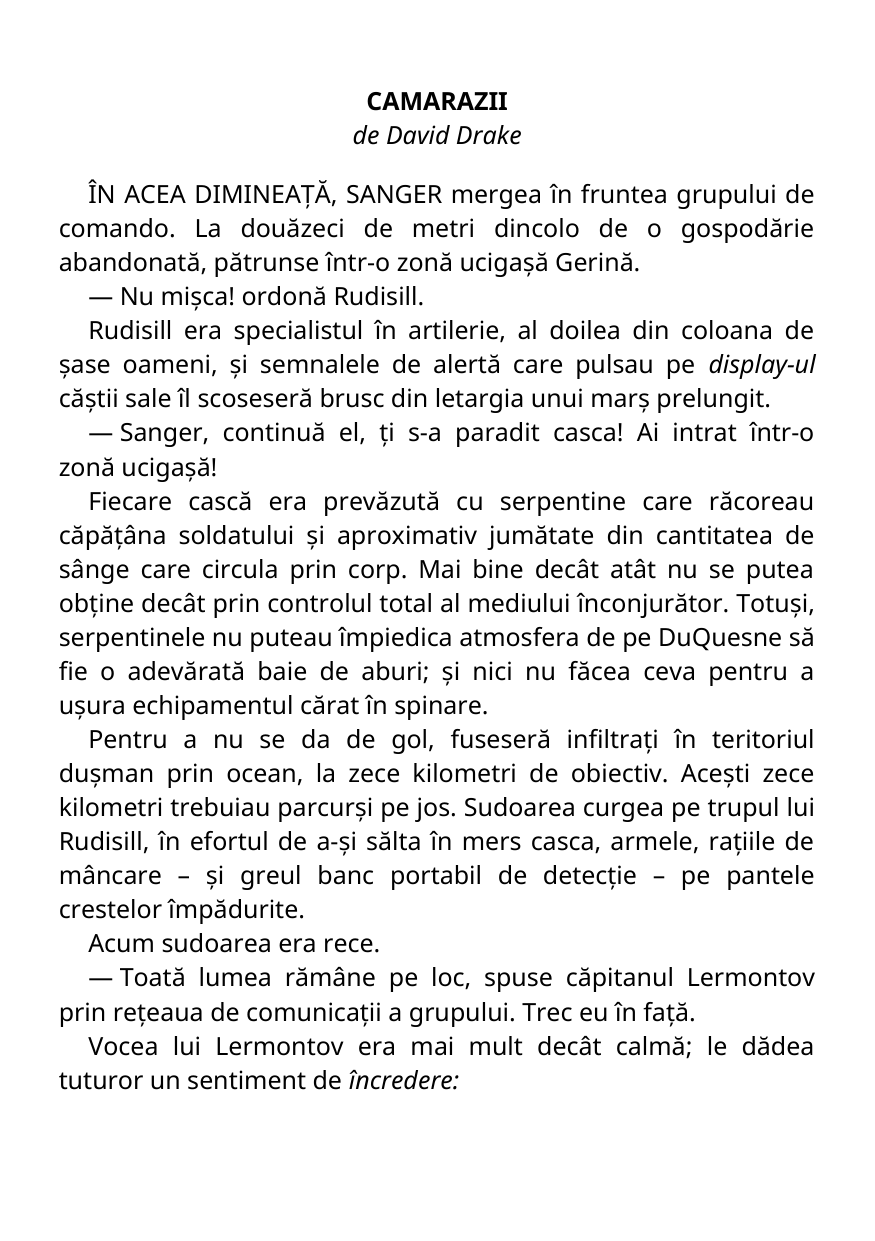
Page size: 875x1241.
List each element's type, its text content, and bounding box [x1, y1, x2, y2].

text ÎN ACEA DIMINEAŢĂ, SANGER mergea în fruntea grupului de comando. La douăzeci de metri dincolo de o gospodărie abandonată, pătrunse într-o zonă ucigaşă Gerină. [58, 177, 816, 279]
text Fiecare cască era prevăzută cu serpentine care răcoreau căpăţâna soldatului şi aproximativ jumătate din cantitatea de sânge care circula prin corp. Mai bine decât atât nu se putea obţine decât prin controlul total al mediului înconjurător. Totuşi, serpentinele nu puteau împiedica atmosfera de pe DuQuesne să fie o adevărată baie de aburi; şi nici nu făcea ceva pentru a uşura echipamentul cărat în spinare. [58, 483, 816, 722]
text Vocea lui Lermontov era mai mult decât calmă; le dădea tuturor un sentiment de încredere: [58, 1028, 816, 1096]
text Pentru a nu se da de gol, fuseseră infiltraţi în teritoriul duşman prin ocean, la zece kilometri de obiectiv. Aceşti zece kilometri trebuiau parcurşi pe jos. Sudoarea curgea pe trupul lui Rudisill, în efortul de a-şi sălta în mers casca, armele, raţiile de mâncare – şi greul banc portabil de detecţie – pe pantele crestelor împădurite. [58, 722, 816, 926]
text ― Nu mişca! ordonă Rudisill. [58, 279, 816, 313]
text Acum sudoarea era rece. [58, 926, 816, 960]
text Rudisill era specialistul în artilerie, al doilea din coloana de şase oameni, şi semnalele de alertă care pulsau pe display-ul căştii sale îl scoseseră brusc din letargia unui marş prelungit. [58, 313, 816, 415]
text ― Sanger, continuă el, ţi s-a paradit casca! Ai intrat într-o zonă ucigaşă! [58, 415, 816, 483]
text ― Toată lumea rămâne pe loc, spuse căpitanul Lermontov prin reţeaua de comunicaţii a grupului. Trec eu în faţă. [58, 960, 816, 1028]
subtitle CAMARAZII de David Drake [58, 83, 816, 152]
